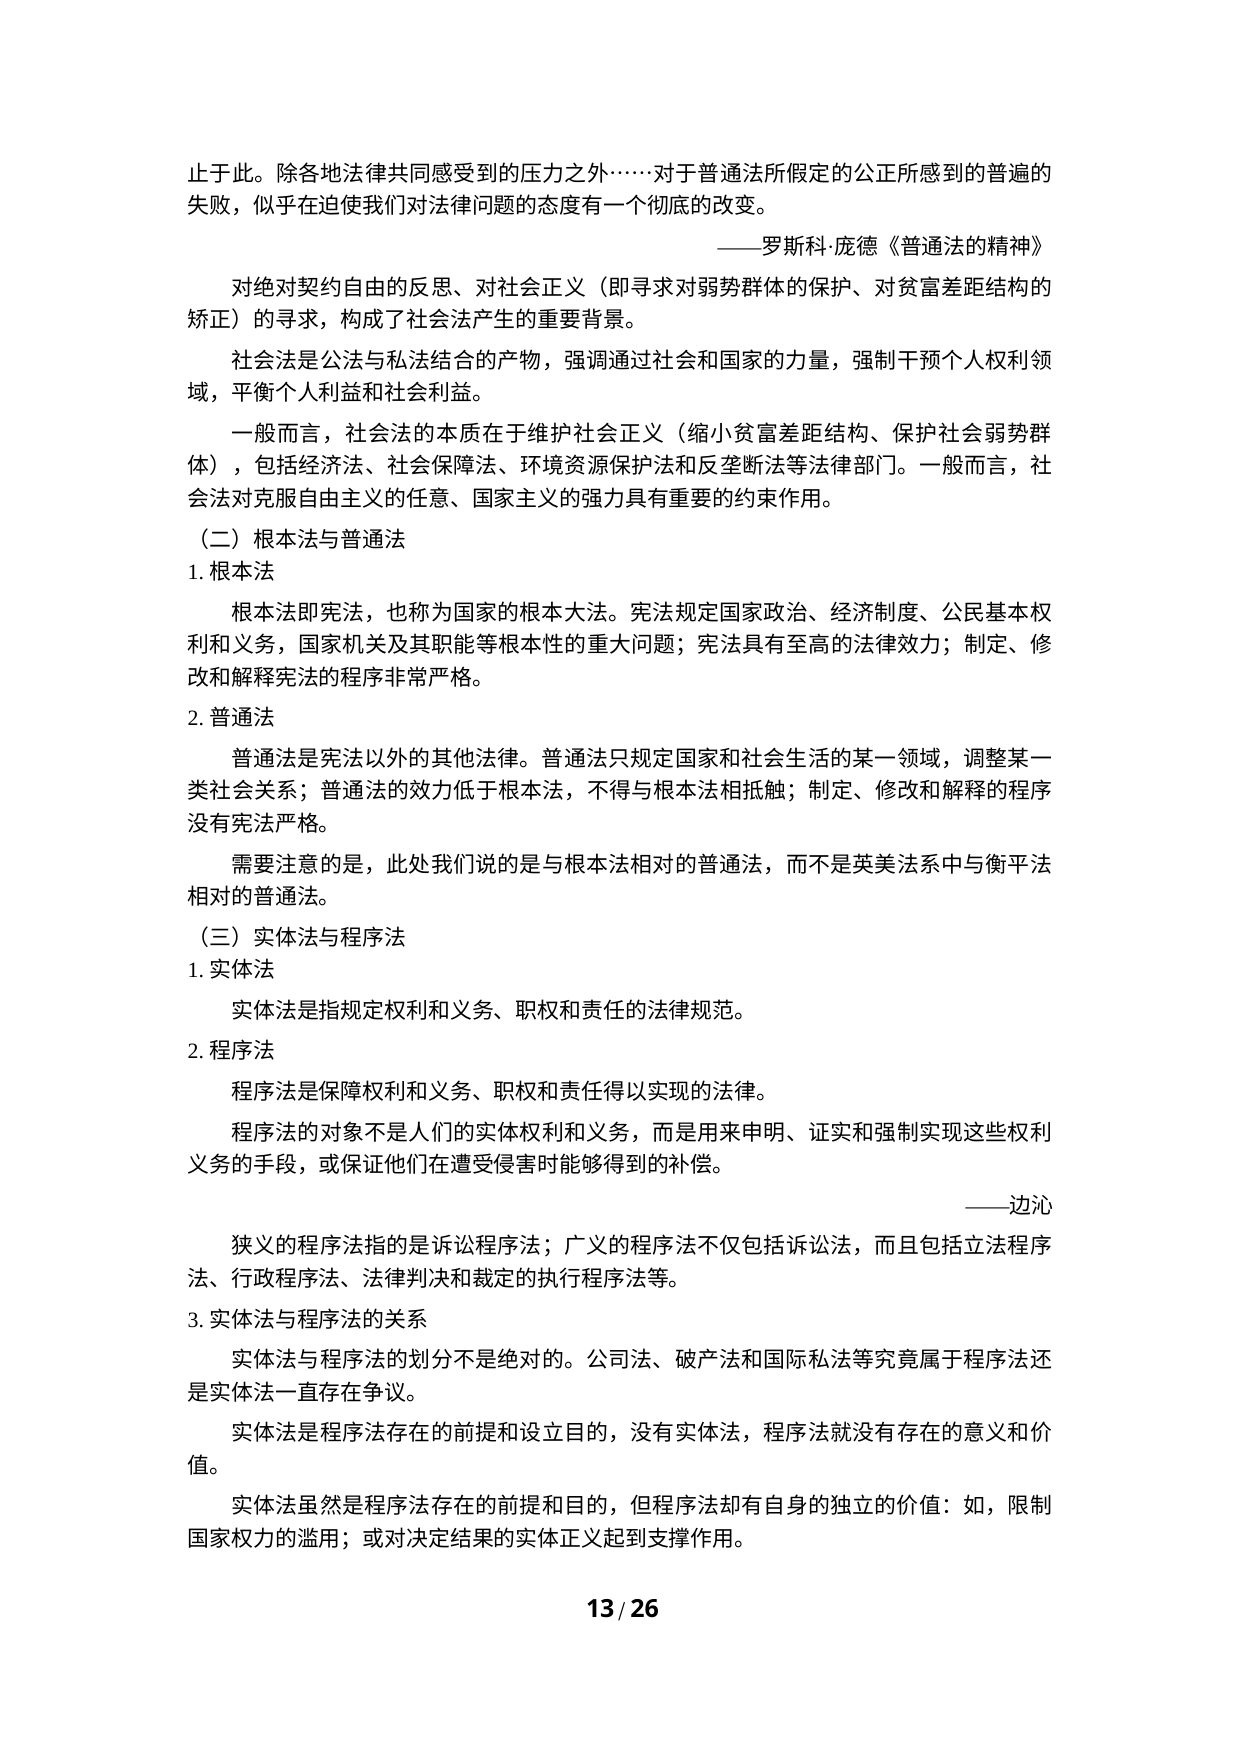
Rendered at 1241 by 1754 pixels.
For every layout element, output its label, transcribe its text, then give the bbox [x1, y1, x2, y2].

text 程序法的对象不是人们的实体权利和义务，而是用来申明、证实和强制实现这些权利义务的手段，或保证他们在遭受侵害时能够得到的补偿。 [187, 1114, 1053, 1179]
text ——边沁 [187, 1187, 1053, 1220]
text 实体法虽然是程序法存在的前提和目的，但程序法却有自身的独立的价值：如，限制国家权力的滥用；或对决定结果的实体正义起到支撑作用。 [187, 1488, 1053, 1553]
text 1. 根本法 [187, 554, 1053, 586]
text 社会法是公法与私法结合的产物，强调通过社会和国家的力量，强制干预个人权利领域，平衡个人利益和社会利益。 [187, 342, 1053, 407]
text 普通法是宪法以外的其他法律。普通法只规定国家和社会生活的某一领域，调整某一类社会关系；普通法的效力低于根本法，不得与根本法相抵触；制定、修改和解释的程序没有宪法严格。 [187, 741, 1053, 838]
text 需要注意的是，此处我们说的是与根本法相对的普通法，而不是英美法系中与衡平法相对的普通法。 [187, 846, 1053, 911]
text 1. 实体法 [187, 952, 1053, 984]
text 根本法即宪法，也称为国家的根本大法。宪法规定国家政治、经济制度、公民基本权利和义务，国家机关及其职能等根本性的重大问题；宪法具有至高的法律效力；制定、修改和解释宪法的程序非常严格。 [187, 594, 1053, 692]
text 2. 普通法 [187, 700, 1053, 732]
text （二）根本法与普通法 [187, 521, 1053, 554]
text 3. 实体法与程序法的关系 [187, 1301, 1053, 1334]
text 对绝对契约自由的反思、对社会正义（即寻求对弱势群体的保护、对贫富差距结构的矫正）的寻求，构成了社会法产生的重要背景。 [187, 269, 1053, 334]
text 实体法与程序法的划分不是绝对的。公司法、破产法和国际私法等究竟属于程序法还是实体法一直存在争议。 [187, 1342, 1053, 1407]
text 2. 程序法 [187, 1033, 1053, 1066]
text 程序法是保障权利和义务、职权和责任得以实现的法律。 [187, 1074, 1053, 1106]
text ——罗斯科·庞德《普通法的精神》 [187, 229, 1053, 261]
text 实体法是程序法存在的前提和设立目的，没有实体法，程序法就没有存在的意义和价值。 [187, 1415, 1053, 1480]
text （三）实体法与程序法 [187, 919, 1053, 952]
text 的确，迄今尚无人明确意识到，法律社会化这一世界范围的运动以及上个世纪抽象的个人主义原则正在向着新的正义观念转变，正在给各地的法律带来压力。而在美国，还不止于此。除各地法律共同感受到的压力之外……对于普通法所假定的公正所感到的普遍的失败，似乎在迫使我们对法律问题的态度有一个彻底的改变。 [187, 156, 1053, 221]
text 一般而言，社会法的本质在于维护社会正义（缩小贫富差距结构、保护社会弱势群体），包括经济法、社会保障法、环境资源保护法和反垄断法等法律部门。一般而言，社会法对克服自由主义的任意、国家主义的强力具有重要的约束作用。 [187, 416, 1053, 513]
text 实体法是指规定权利和义务、职权和责任的法律规范。 [187, 992, 1053, 1025]
text 狭义的程序法指的是诉讼程序法；广义的程序法不仅包括诉讼法，而且包括立法程序法、行政程序法、法律判决和裁定的执行程序法等。 [187, 1228, 1053, 1293]
